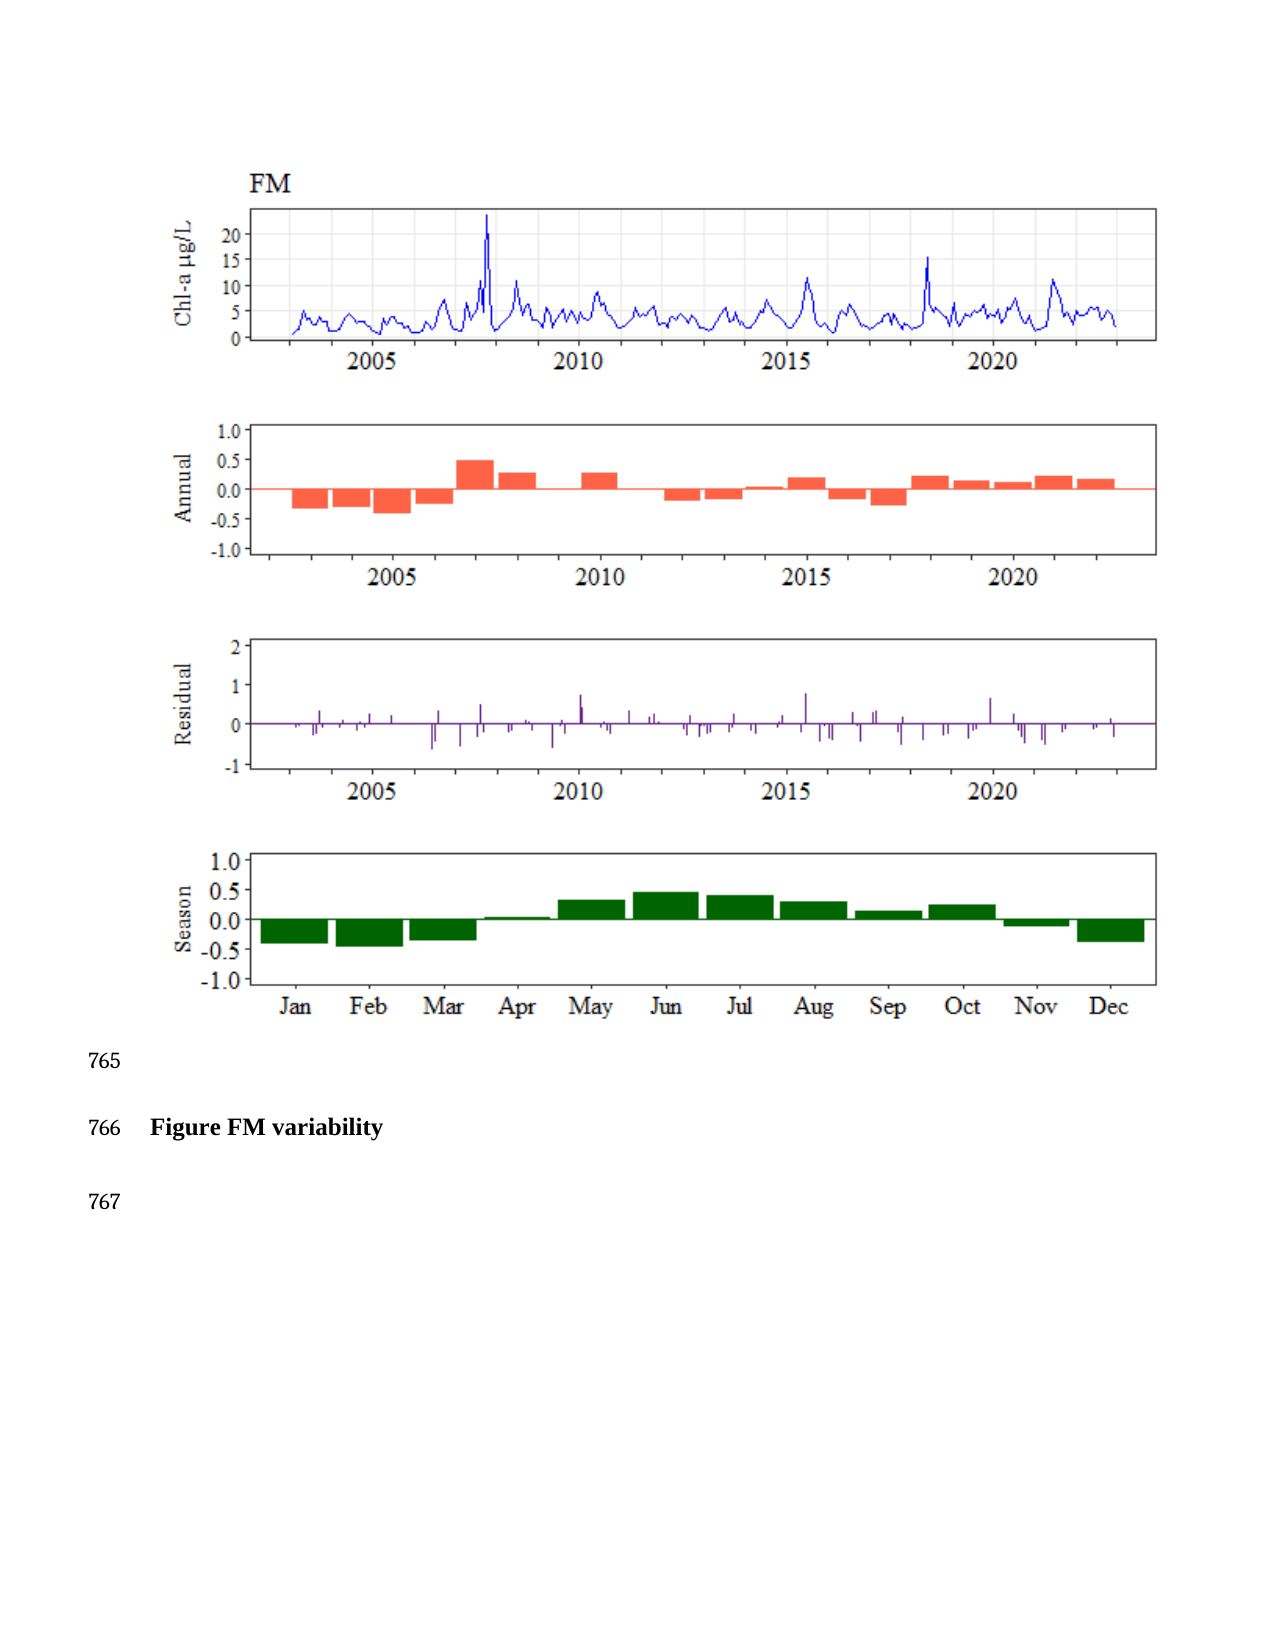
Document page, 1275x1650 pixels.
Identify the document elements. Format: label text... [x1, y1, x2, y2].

text Figure FM variability [150, 1112, 1125, 1141]
picture [150, 150, 1179, 1069]
